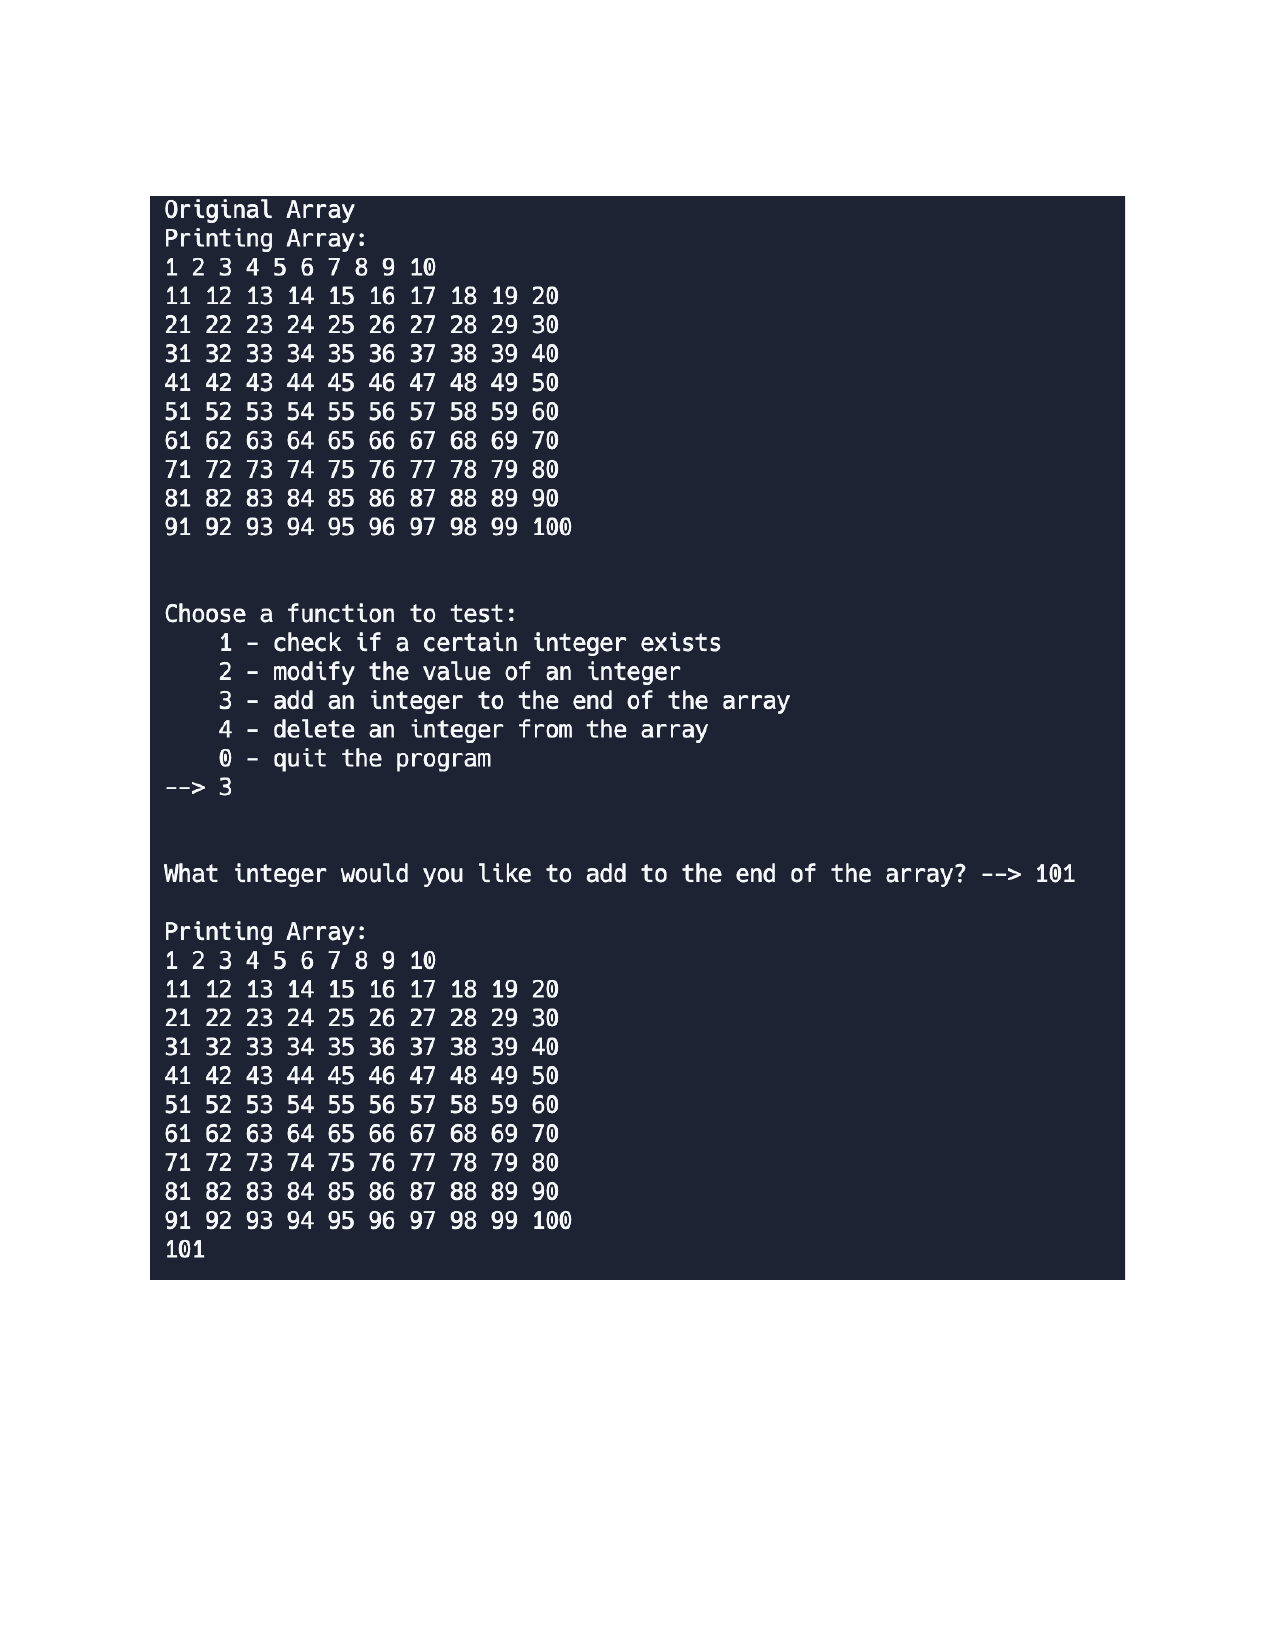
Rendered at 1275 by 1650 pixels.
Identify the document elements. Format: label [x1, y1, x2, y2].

picture [150, 196, 1125, 1280]
